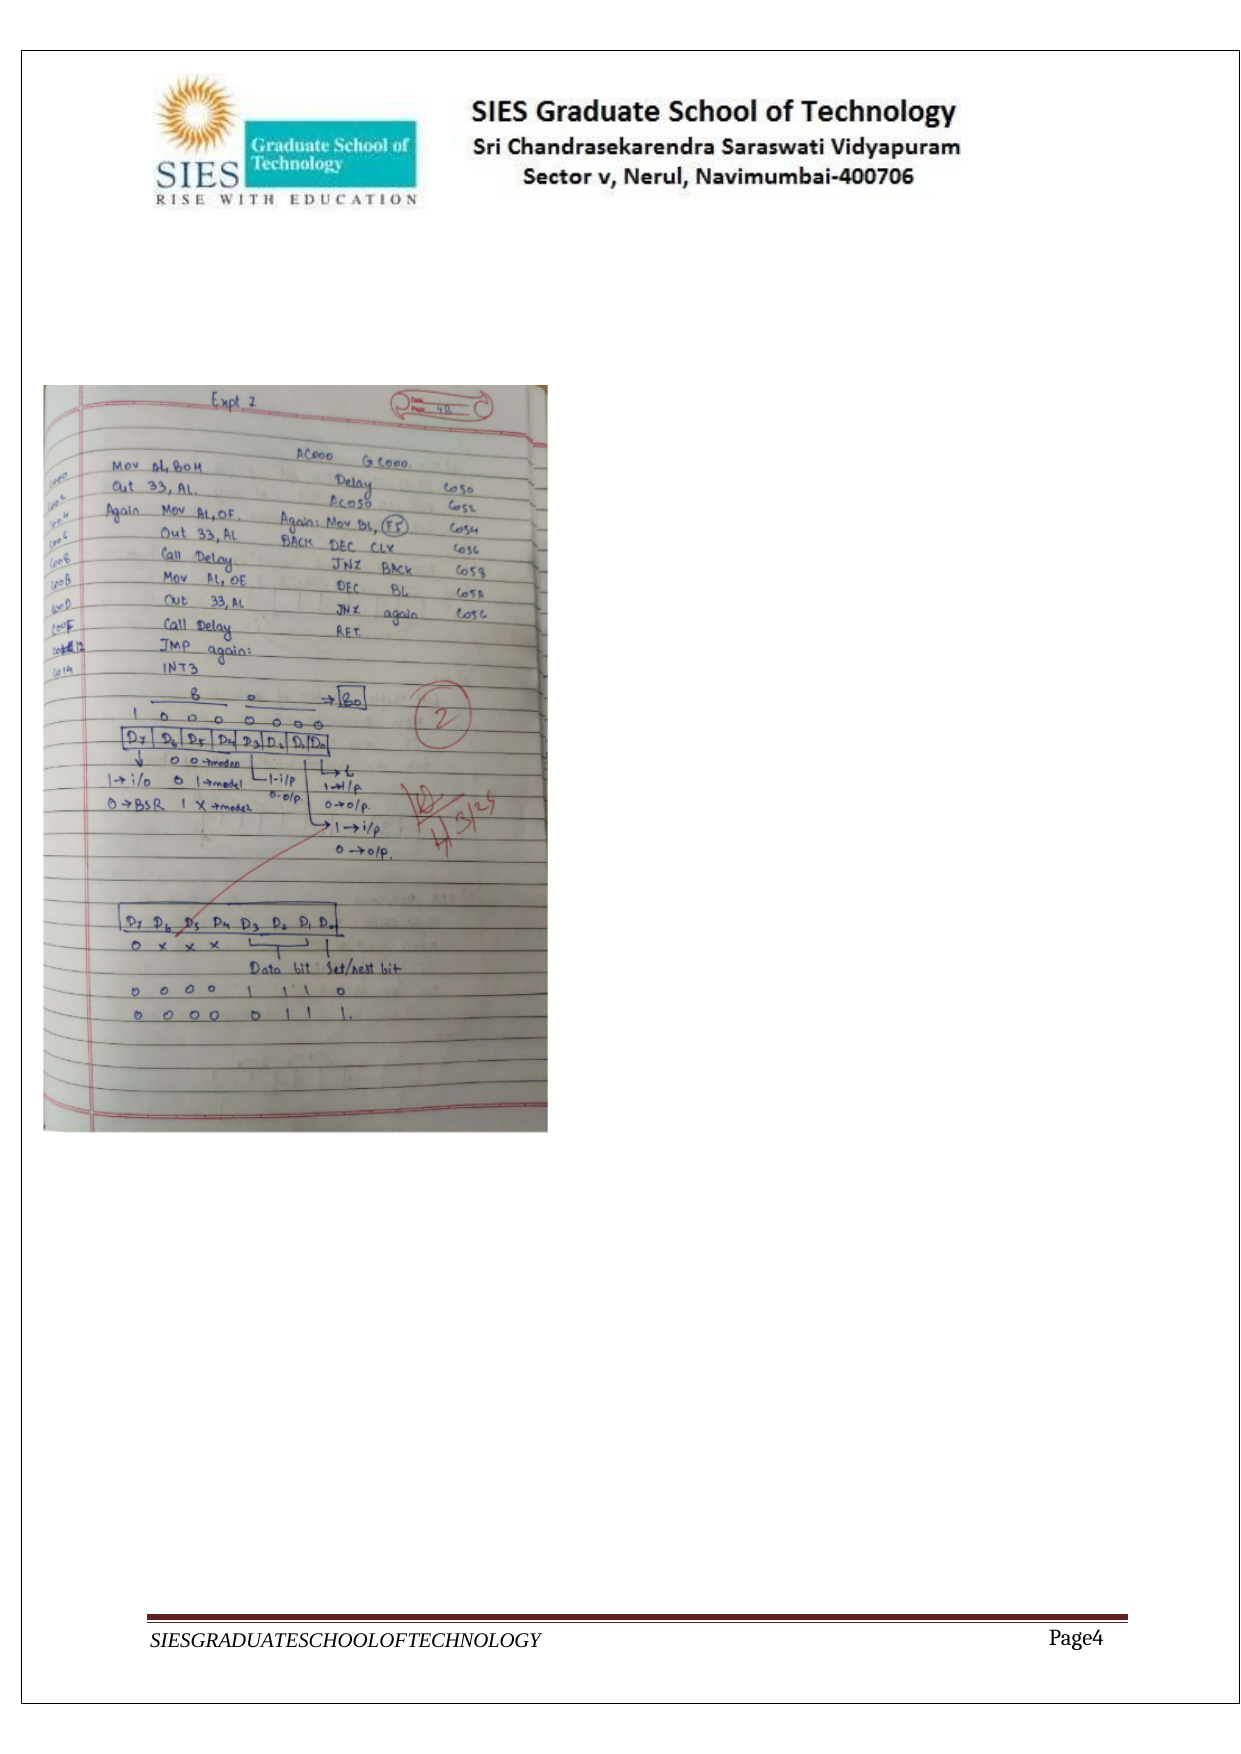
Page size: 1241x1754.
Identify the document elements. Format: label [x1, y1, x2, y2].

picture [153, 73, 961, 214]
